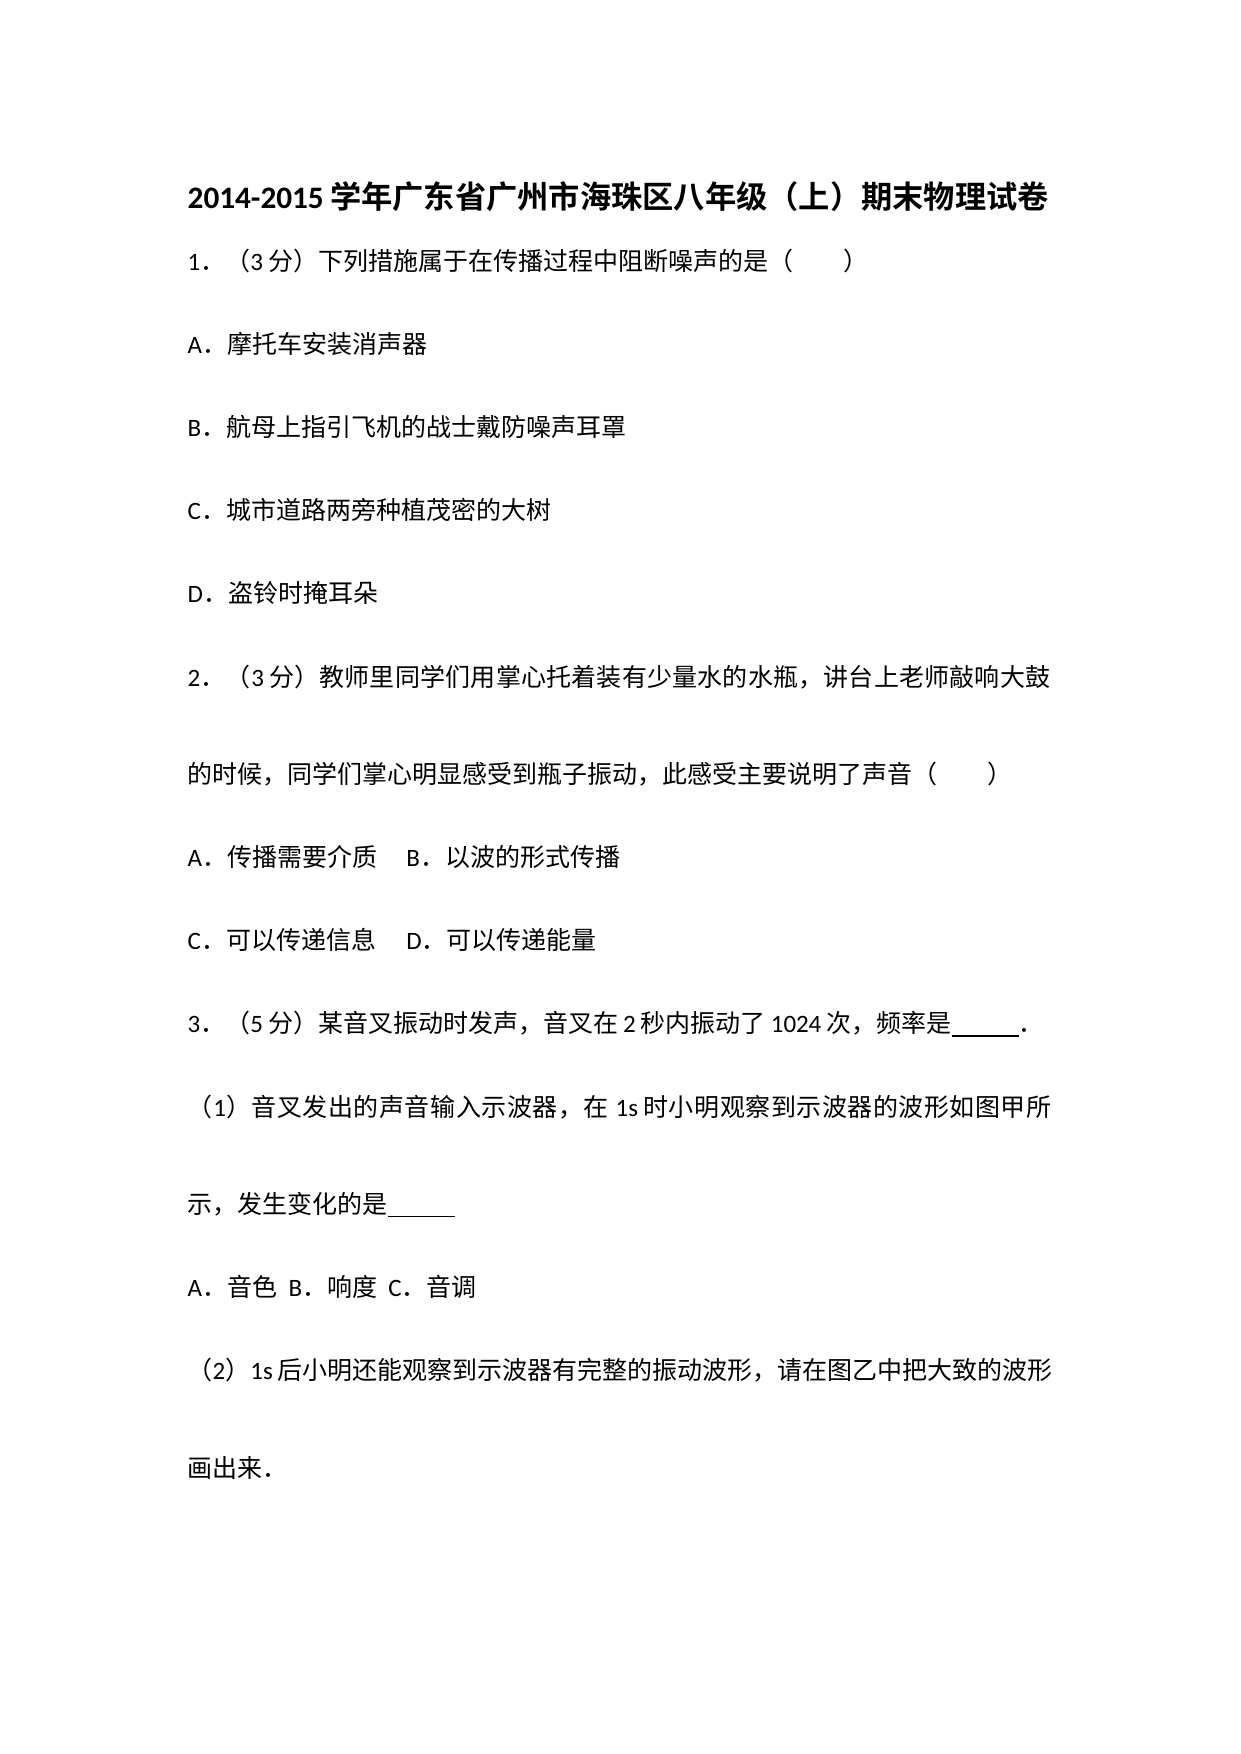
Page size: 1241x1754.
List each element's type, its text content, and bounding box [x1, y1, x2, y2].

text A．摩托车安装消声器 [187, 310, 1053, 375]
text 3．（5分）某音叉振动时发声，音叉在2秒内振动了1024次，频率是 ． [187, 989, 1053, 1054]
text 1．（3分）下列措施属于在传播过程中阻断噪声的是（ ） [187, 227, 1053, 292]
text 2．（3分）教师里同学们用掌心托着装有少量水的水瓶，讲台上老师敲响大鼓的时候，同学们掌心明显感受到瓶子振动，此感受主要说明了声音（ ） [187, 643, 1053, 805]
text （1）音叉发出的声音输入示波器，在1s时小明观察到示波器的波形如图甲所示，发生变化的是 [187, 1073, 1053, 1235]
text D．盗铃时掩耳朵 [187, 559, 1053, 624]
text C．城市道路两旁种植茂密的大树 [187, 476, 1053, 541]
text B．航母上指引飞机的战士戴防噪声耳罩 [187, 393, 1053, 458]
text 2014-2015学年广东省广州市海珠区八年级（上）期末物理试卷 [187, 162, 1053, 227]
text C．可以传递信息 D．可以传递能量 [187, 906, 1053, 971]
text A．传播需要介质 B．以波的形式传播 [187, 823, 1053, 888]
text （2）1s后小明还能观察到示波器有完整的振动波形，请在图乙中把大致的波形画出来． [187, 1336, 1053, 1499]
text A．音色 B．响度 C．音调 [187, 1253, 1053, 1318]
